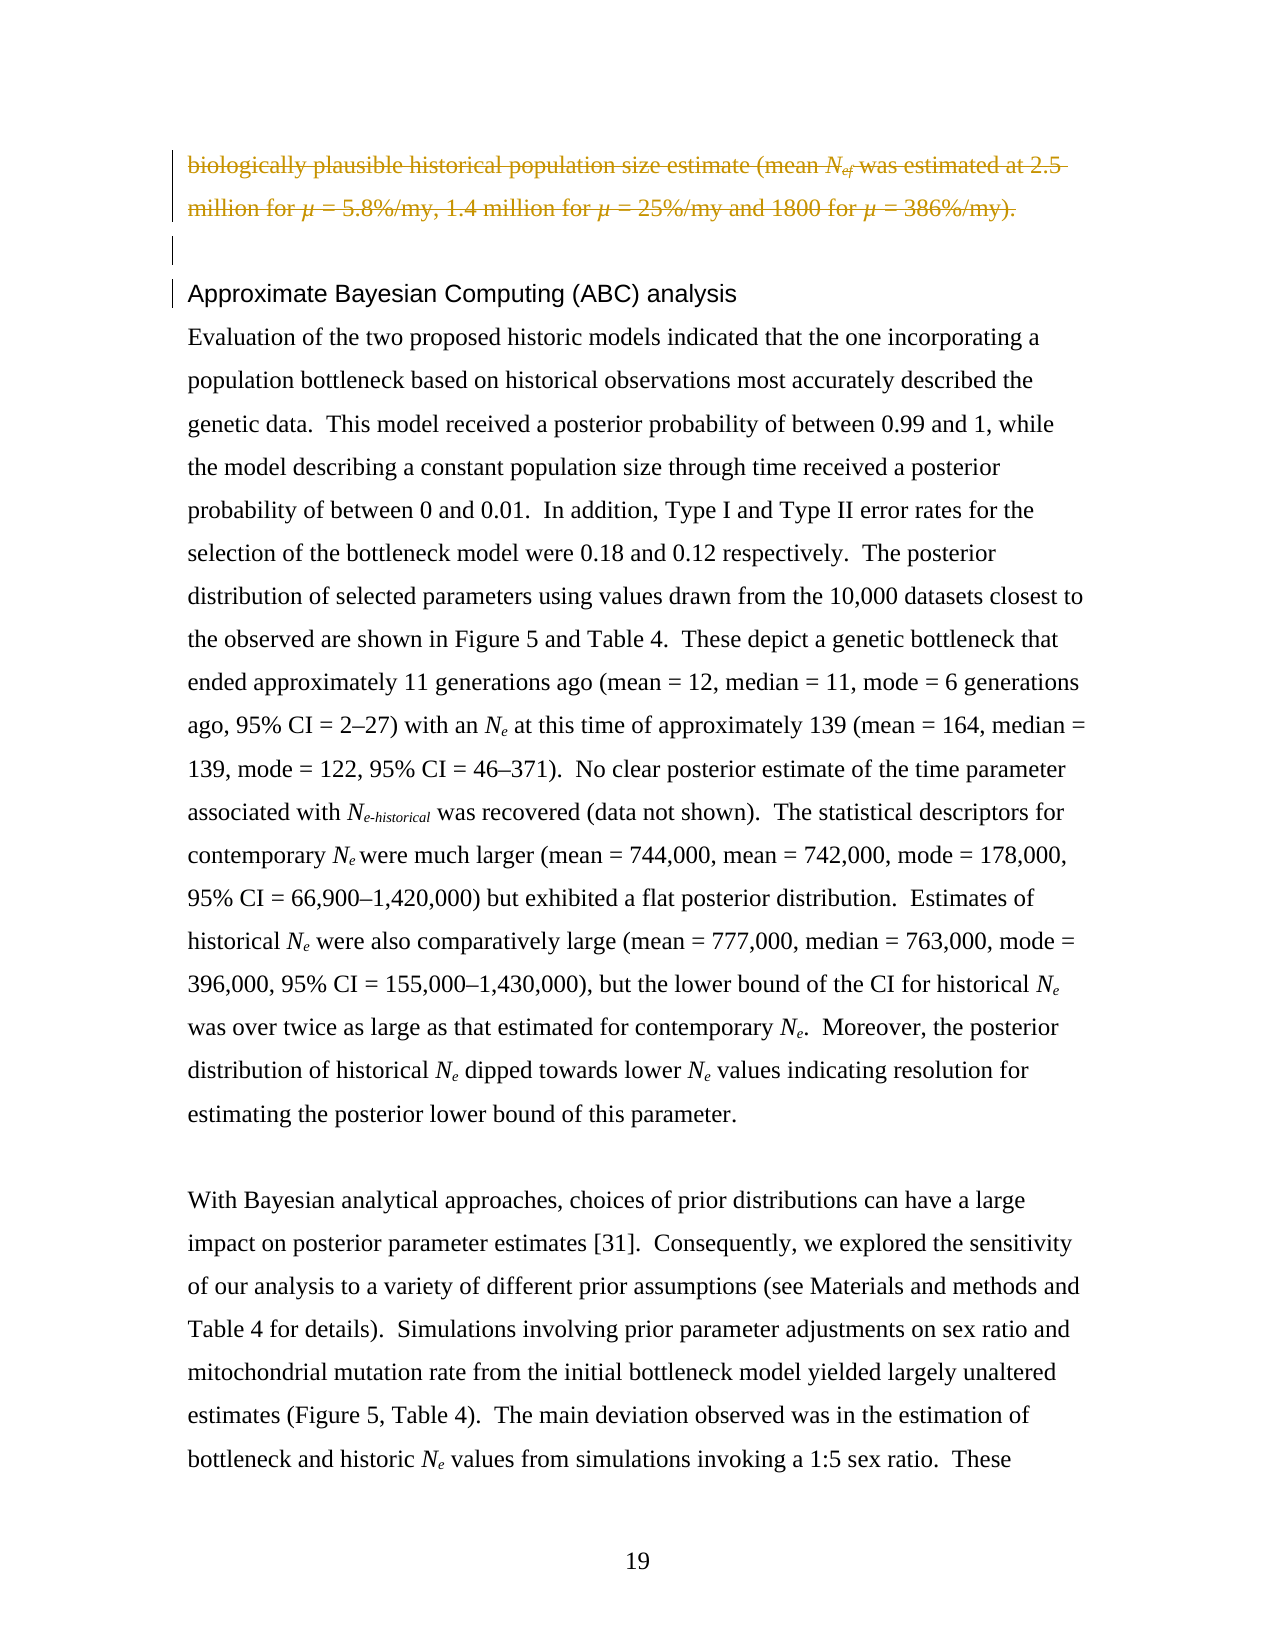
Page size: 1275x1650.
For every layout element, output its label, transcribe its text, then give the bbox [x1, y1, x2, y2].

text Evaluation of the two proposed historic models indicated that the one incorporating a population bottleneck based on historical observations most accurately described the genetic data. This model received a posterior probability of between 0.99 and 1, while the model describing a constant population size through time received a posterior probability of between 0 and 0.01. In addition, Type I and Type II error rates for the selection of the bottleneck model were 0.18 and 0.12 respectively. The posterior distribution of selected parameters using values drawn from the 10,000 datasets closest to the observed are shown in Figure 5 and Table 4. These depict a genetic bottleneck that ended approximately 11 generations ago (mean = 12, median = 11, mode = 6 generations ago, 95% CI = 2–27) with an Ne at this time of approximately 139 (mean = 164, median = 139, mode = 122, 95% CI = 46–371). No clear posterior estimate of the time parameter associated with Ne-historical was recovered (data not shown). The statistical descriptors for contemporary Ne were much larger (mean = 744,000, mean = 742,000, mode = 178,000, 95% CI = 66,900–1,420,000) but exhibited a flat posterior distribution. Estimates of historical Ne were also comparatively large (mean = 777,000, median = 763,000, mode = 396,000, 95% CI = 155,000–1,430,000), but the lower bound of the CI for historical Ne was over twice as large as that estimated for contemporary Ne. Moreover, the posterior distribution of historical Ne dipped towards lower Ne values indicating resolution for estimating the posterior lower bound of this parameter. [187, 322, 1088, 1127]
text Approximate Bayesian Computing (ABC) analysis [187, 279, 1088, 308]
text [187, 1185, 1088, 1472]
